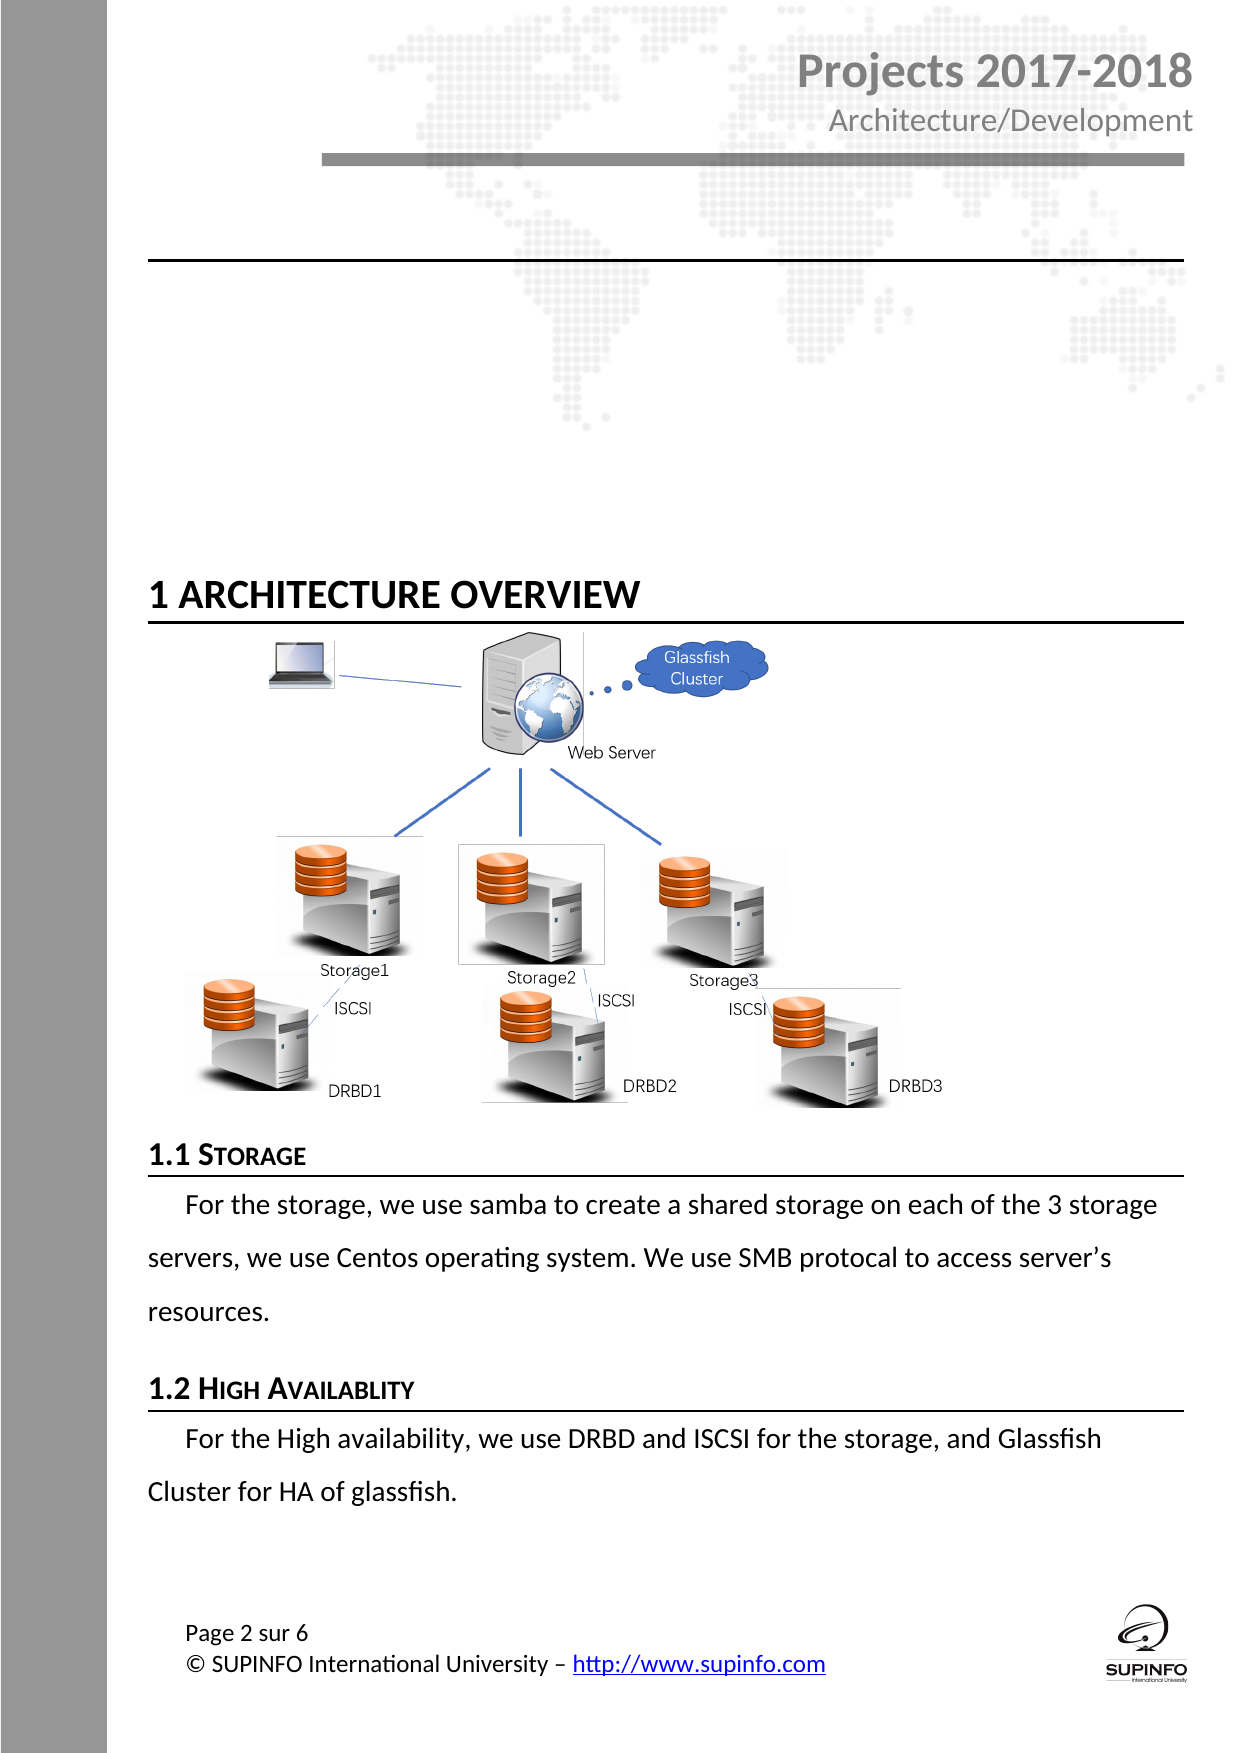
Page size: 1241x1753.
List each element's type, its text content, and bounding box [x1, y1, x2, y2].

text For the storage, we use samba to create a shared storage on each of the 3 storage servers, we use Centos operating system. We use SMB protocal to access server’s resources. [148, 1186, 1184, 1328]
picture [1101, 1602, 1193, 1684]
subtitle 1.1 Storage [148, 1132, 1184, 1175]
subtitle 1 Architecture Overview [148, 568, 1184, 621]
picture [366, 3, 1231, 450]
picture [185, 632, 953, 1112]
subtitle 1.2 High Availablity [148, 1367, 1184, 1410]
text For the High availability, we use DRBD and ISCSI for the storage, and Glassfish Cluster for HA of glassfish. [148, 1420, 1184, 1509]
